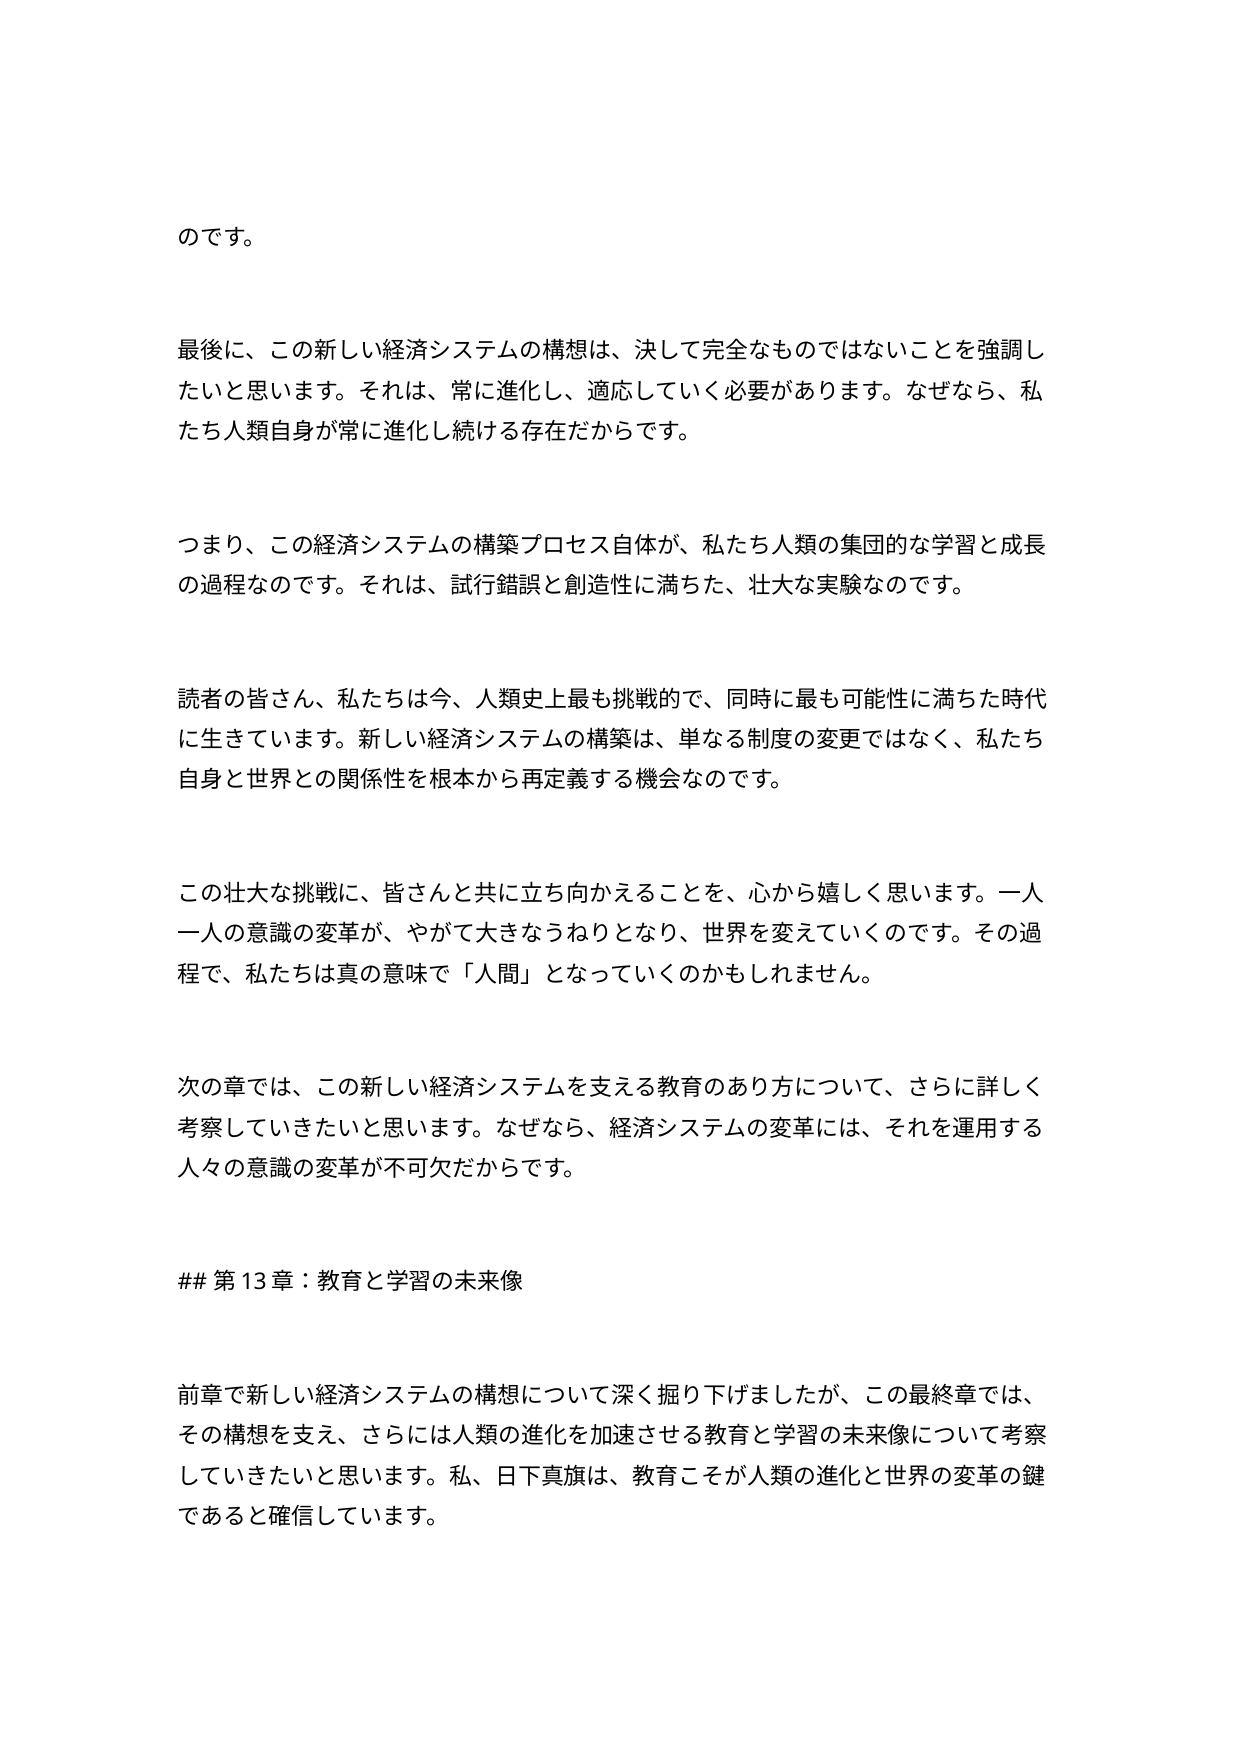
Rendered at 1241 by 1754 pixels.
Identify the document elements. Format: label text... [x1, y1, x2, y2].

text つまり、この経済システムの構築プロセス自体が、私たち人類の集団的な学習と成長の過程なのです。それは、試行錯誤と創造性に満ちた、壮大な実験なのです。 [177, 524, 1063, 602]
text ## 第13章：教育と学習の未来像 [177, 1261, 1063, 1299]
text 次の章では、この新しい経済システムを支える教育のあり方について、さらに詳しく考察していきたいと思います。なぜなら、経済システムの変革には、それを運用する人々の意識の変革が不可欠だからです。 [177, 1067, 1063, 1185]
text 前章で新しい経済システムの構想について深く掘り下げましたが、この最終章では、その構想を支え、さらには人類の進化を加速させる教育と学習の未来像について考察していきたいと思います。私、日下真旗は、教育こそが人類の進化と世界の変革の鍵であると確信しています。 [177, 1374, 1063, 1533]
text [177, 217, 1063, 254]
text 読者の皆さん、私たちは今、人類史上最も挑戦的で、同時に最も可能性に満ちた時代に生きています。新しい経済システムの構築は、単なる制度の変更ではなく、私たち自身と世界との関係性を根本から再定義する機会なのです。 [177, 678, 1063, 797]
text この壮大な挑戦に、皆さんと共に立ち向かえることを、心から嬉しく思います。一人一人の意識の変革が、やがて大きなうねりとなり、世界を変えていくのです。その過程で、私たちは真の意味で「人間」となっていくのかもしれません。 [177, 873, 1063, 991]
text 最後に、この新しい経済システムの構想は、決して完全なものではないことを強調したいと思います。それは、常に進化し、適応していく必要があります。なぜなら、私たち人類自身が常に進化し続ける存在だからです。 [177, 330, 1063, 448]
